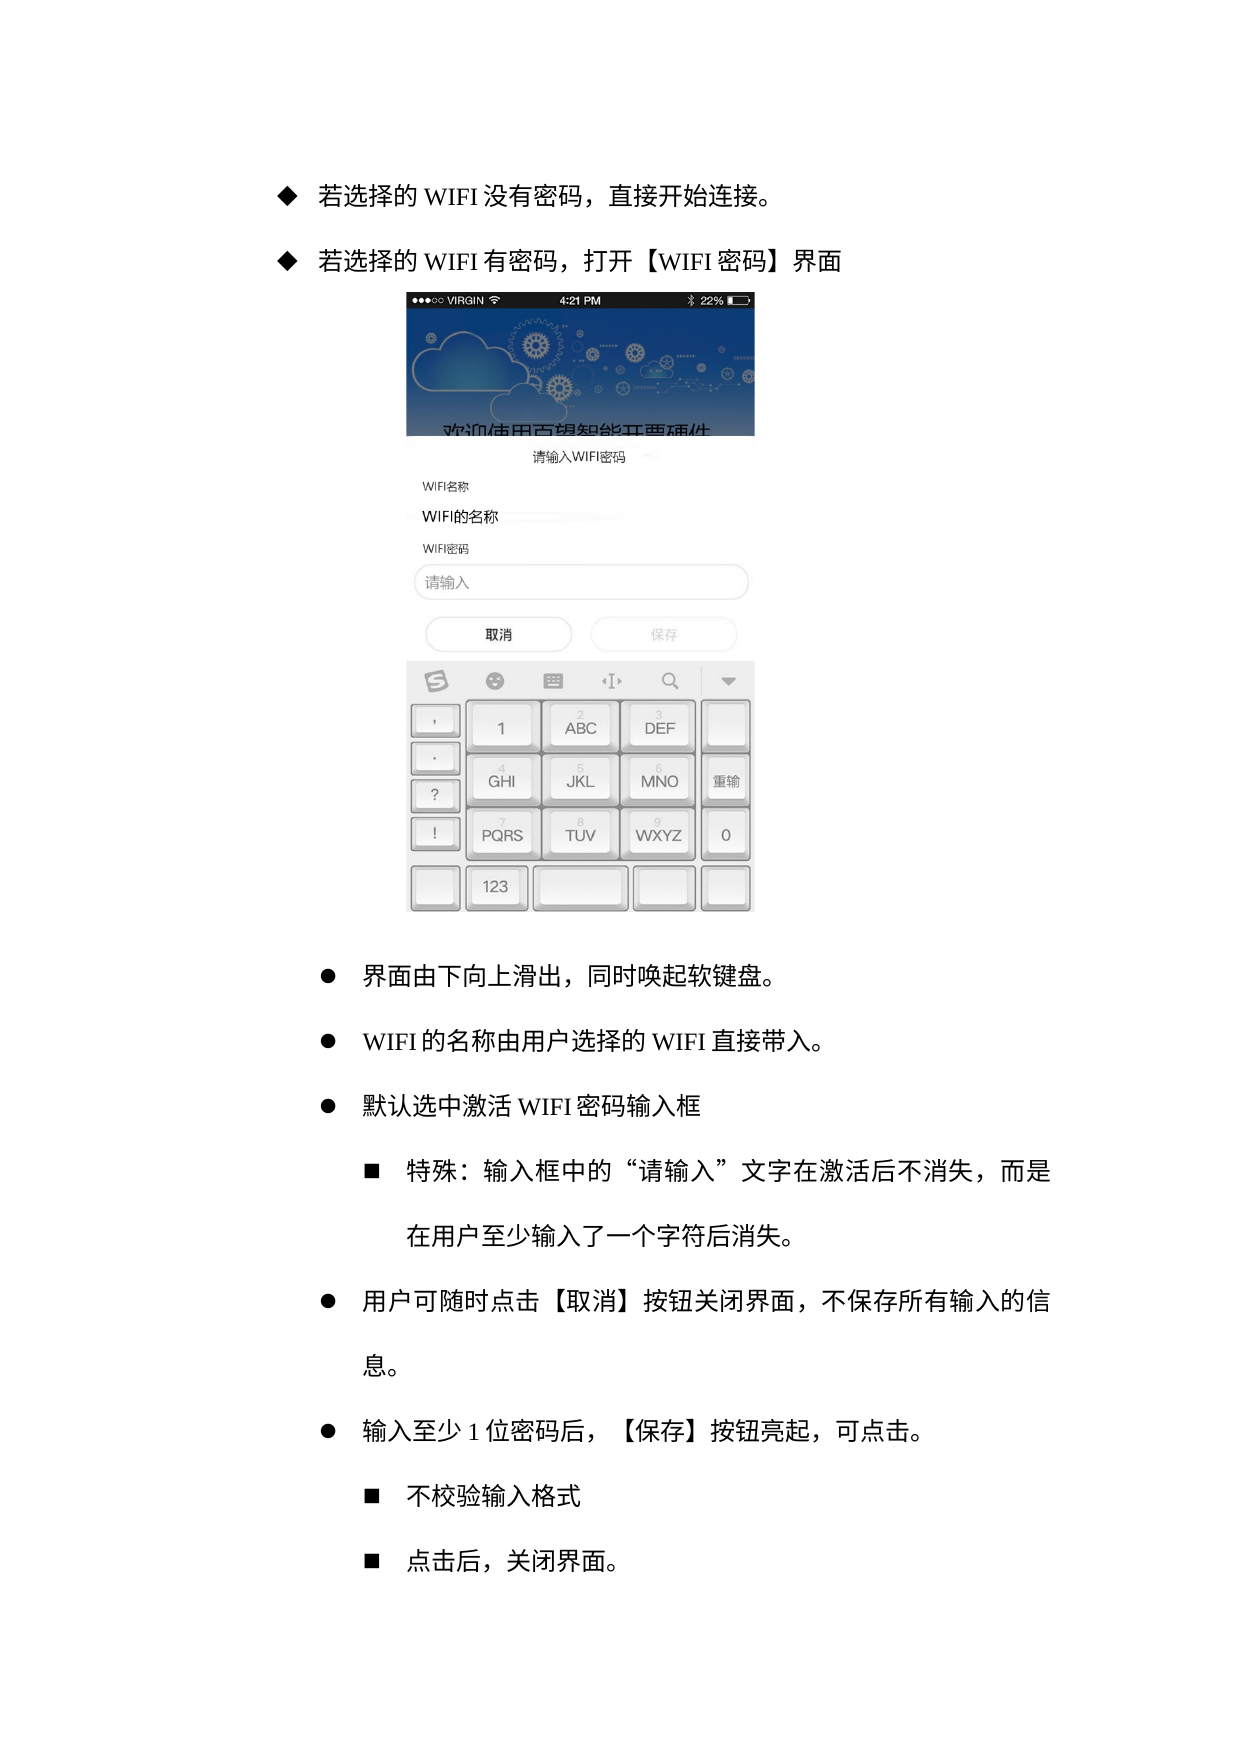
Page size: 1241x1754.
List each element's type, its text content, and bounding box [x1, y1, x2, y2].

picture [406, 292, 755, 912]
list 点击后，关闭界面。 [362, 1527, 1053, 1592]
list 若选择的WIFI没有密码，直接开始连接。 [275, 162, 1053, 227]
list 若选择的WIFI有密码，打开【WIFI密码】界面 [275, 227, 1053, 292]
list 界面由下向上滑出，同时唤起软键盘。 [319, 942, 1053, 1007]
list 不校验输入格式 [362, 1462, 1053, 1527]
list 特殊：输入框中的“请输入”文字在激活后不消失，而是在用户至少输入了一个字符后消失。 [362, 1137, 1053, 1267]
list 用户可随时点击【取消】按钮关闭界面，不保存所有输入的信息。 [319, 1267, 1053, 1397]
list 默认选中激活WIFI密码输入框 [319, 1072, 1053, 1137]
list WIFI的名称由用户选择的WIFI直接带入。 [319, 1007, 1053, 1072]
list 输入至少1位密码后，【保存】按钮亮起，可点击。 [319, 1397, 1053, 1462]
